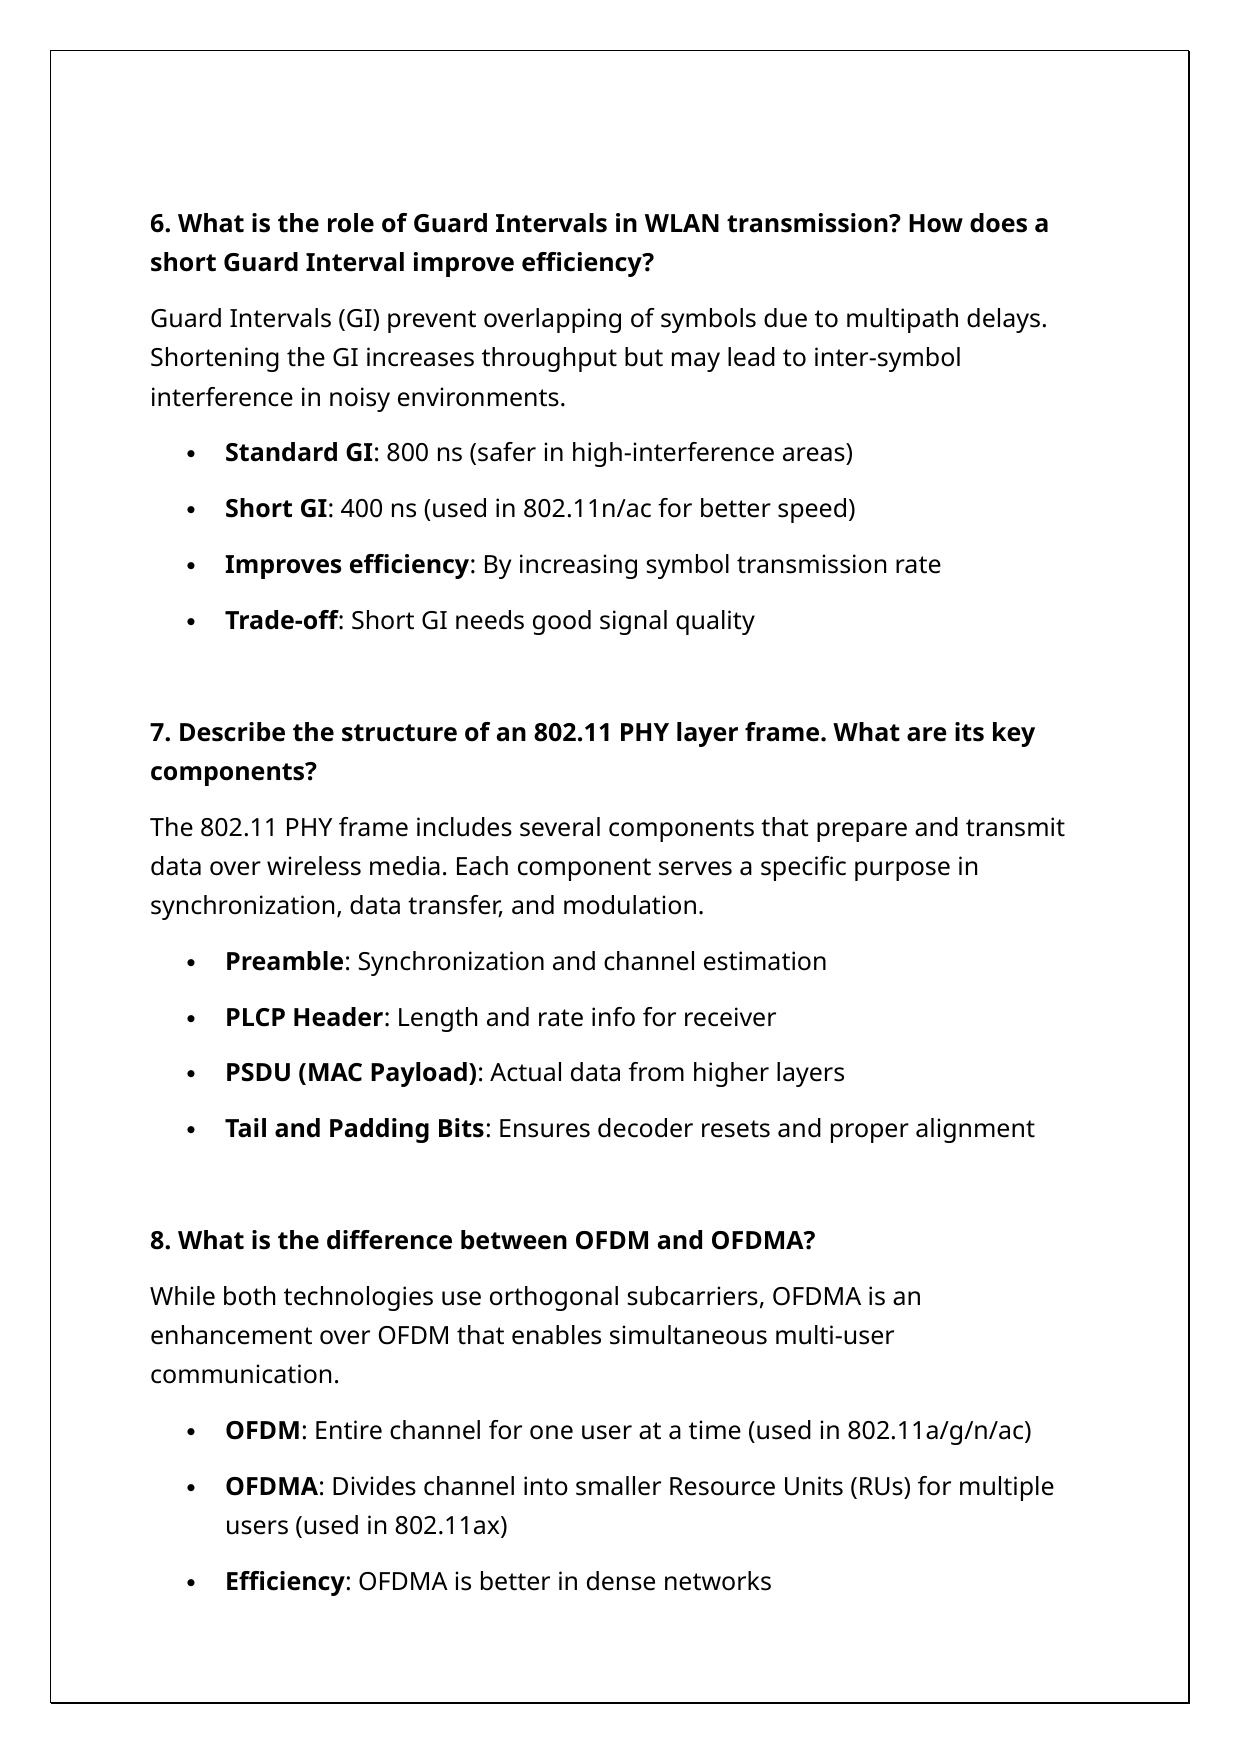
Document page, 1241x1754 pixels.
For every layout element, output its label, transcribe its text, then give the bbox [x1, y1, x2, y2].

list Short GI: 400 ns (used in 802.11n/ac for better speed) [187, 491, 1089, 525]
list Trade-off: Short GI needs good signal quality [187, 602, 1089, 637]
list OFDMA: Divides channel into smaller Resource Units (RUs) for multiple users (used in 802.11ax) [187, 1468, 1089, 1542]
list Tail and Padding Bits: Ensures decoder resets and proper alignment [187, 1111, 1089, 1145]
list PLCP Header: Length and rate info for receiver [187, 999, 1089, 1033]
text 6. What is the role of Guard Intervals in WLAN transmission? How does a short Guard Interval improve efficiency? [150, 206, 1089, 279]
text 7. Describe the structure of an 802.11 PHY layer frame. What are its key components? [150, 714, 1089, 787]
list PSDU (MAC Payload): Actual data from higher layers [187, 1055, 1089, 1089]
list Standard GI: 800 ns (safer in high-interference areas) [187, 435, 1089, 469]
list Improves efficiency: By increasing symbol transmission rate [187, 547, 1089, 581]
text While both technologies use orthogonal subcarriers, OFDMA is an enhancement over OFDM that enables simultaneous multi-user communication. [150, 1278, 1089, 1391]
text 8. What is the difference between OFDM and OFDMA? [150, 1222, 1089, 1257]
list Preamble: Synchronization and channel estimation [187, 943, 1089, 977]
text The 802.11 PHY frame includes several components that prepare and transmit data over wireless media. Each component serves a specific purpose in synchronization, data transfer, and modulation. [150, 809, 1089, 922]
text Guard Intervals (GI) prevent overlapping of symbols due to multipath delays. Shortening the GI increases throughput but may lead to inter-symbol interference in noisy environments. [150, 301, 1089, 413]
list OFDM: Entire channel for one user at a time (used in 802.11a/g/n/ac) [187, 1412, 1089, 1447]
list Efficiency: OFDMA is better in dense networks [187, 1563, 1089, 1597]
